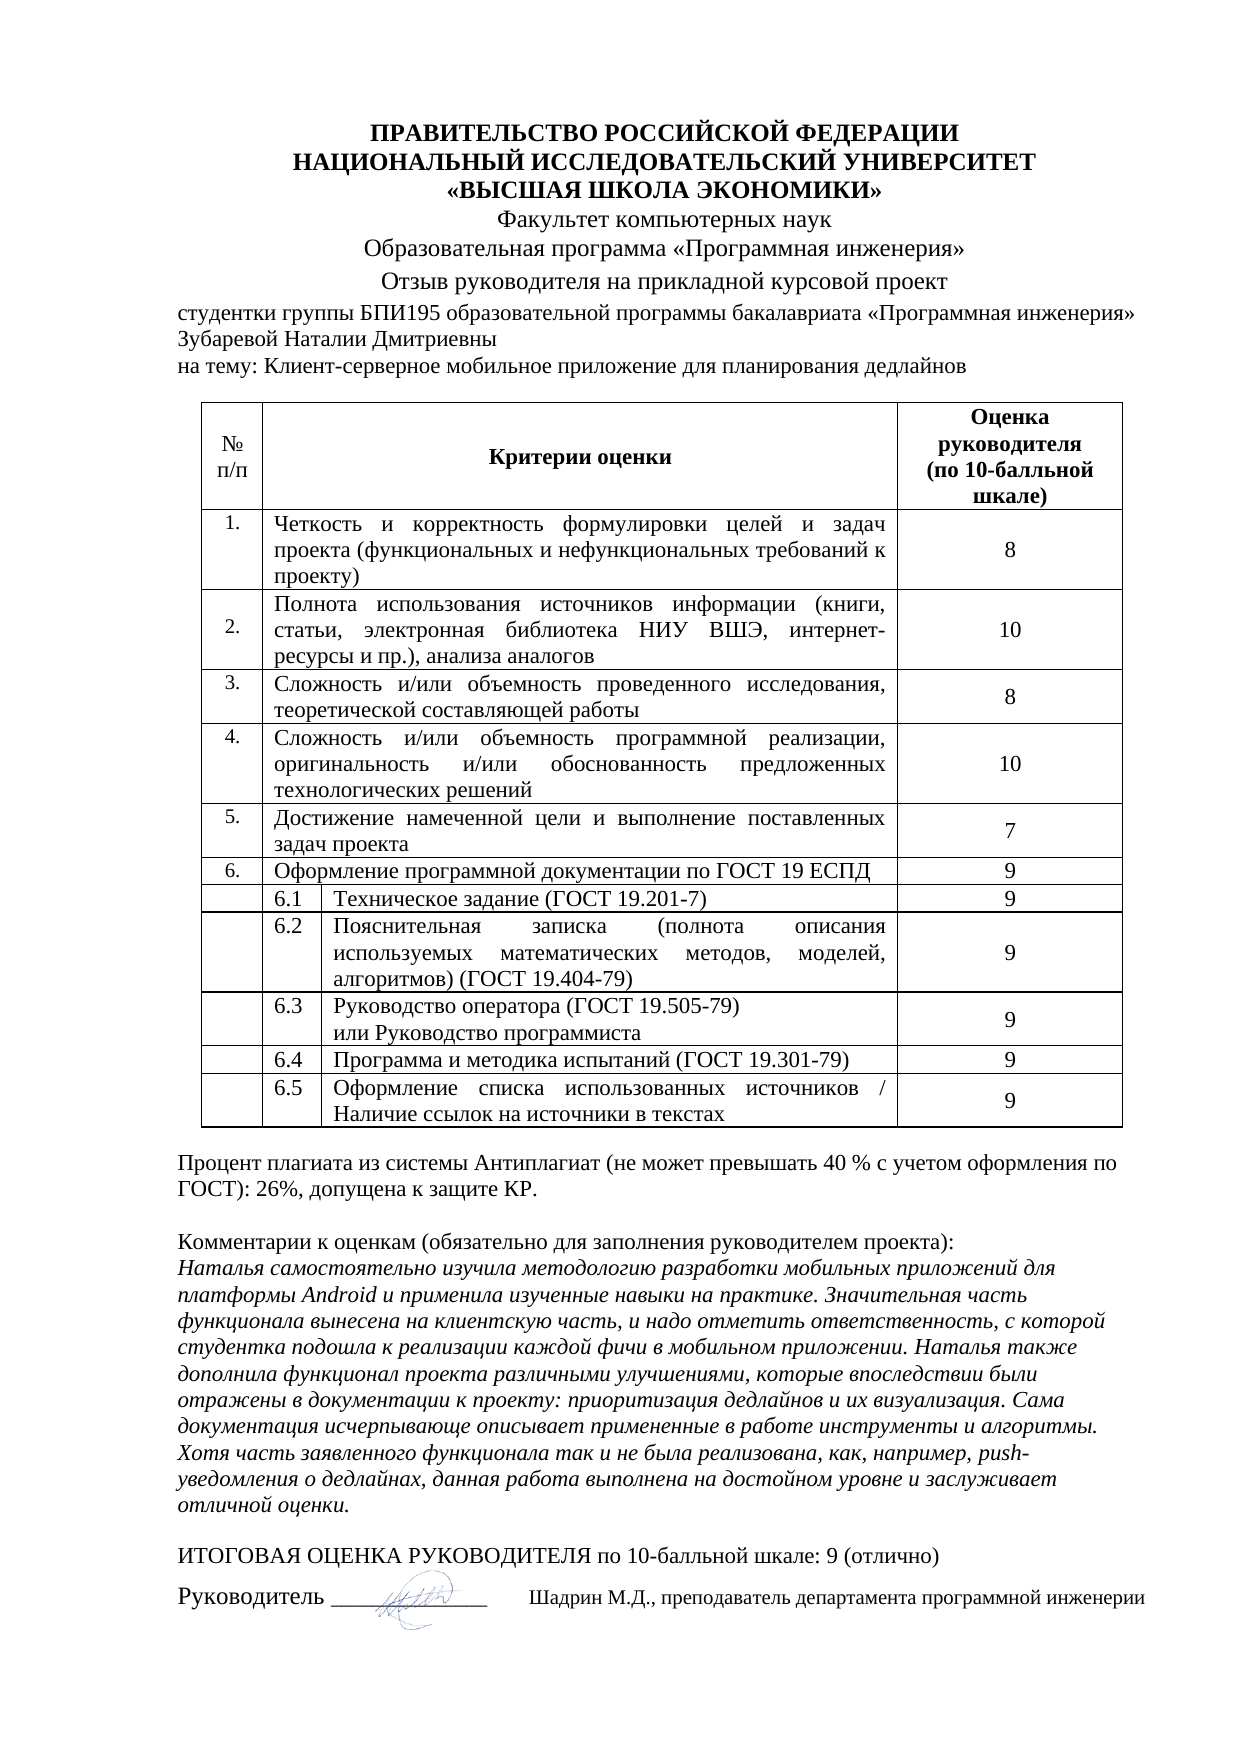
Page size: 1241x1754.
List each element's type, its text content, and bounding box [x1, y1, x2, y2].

text Руководитель _______________ Шадрин М.Д., преподаватель департамента программной инженерии [177, 1581, 370, 1609]
table_cell Техническое задание (ГОСТ 19.201-7) [322, 885, 897, 911]
table_cell Четкость и корректность формулировки целей и задач проекта (функциональных и нефункциональных требований к проекту) [263, 510, 897, 589]
text Комментарии к оценкам (обязательно для заполнения руководителем проекта): [177, 1228, 1152, 1254]
table_cell Полнота использования источников информации (книги, статьи, электронная библиотека НИУ ВШЭ, интернет-ресурсы и пр.), анализа аналогов [263, 590, 897, 669]
table_cell Пояснительная записка (полнота описания используемых математических методов, моделей, алгоритмов) (ГОСТ 19.404-79) [322, 913, 897, 991]
table_cell 9 [898, 858, 1122, 884]
table_cell 8 [898, 510, 1122, 589]
text Факультет компьютерных наук [177, 204, 1152, 233]
text студентки группы БПИ195 образовательной программы бакалавриата «Программная инженерия» Зубаревой Наталии Дмитриевны [177, 299, 1152, 352]
table_cell 9 [898, 913, 1122, 991]
table_cell 6. [202, 858, 262, 884]
table_header Оценка руководителя (по 10-балльной шкале) [898, 403, 1122, 509]
text Процент плагиата из системы Антиплагиат (не может превышать 40 % с учетом оформления по ГОСТ): 26%, допущена к защите КР. [177, 1149, 1152, 1202]
text на тему: Клиент-серверное мобильное приложение для планирования дедлайнов [177, 352, 1152, 378]
table_cell Оформление списка использованных источников / Наличие ссылок на источники в текстах [322, 1074, 897, 1126]
table_cell 6.5 [263, 1074, 321, 1126]
table_cell Программа и методика испытаний (ГОСТ 19.301-79) [322, 1046, 897, 1073]
text НАЦИОНАЛЬНЫЙ ИССЛЕДОВАТЕЛЬСКИЙ УНИВЕРСИТЕТ [177, 147, 1152, 176]
text «ВЫСШАЯ ШКОЛА ЭКОНОМИКИ» [177, 176, 1152, 204]
table_cell 9 [898, 1046, 1122, 1073]
table_cell 10 [898, 590, 1122, 669]
table_cell [202, 1074, 262, 1126]
table_cell Сложность и/или объемность проведенного исследования, теоретической составляющей работы [263, 670, 897, 723]
table_cell 7 [898, 804, 1122, 857]
table_cell 3. [202, 670, 262, 723]
table_cell Сложность и/или объемность программной реализации, оригинальность и/или обоснованность предложенных технологических решений [263, 724, 897, 803]
table_cell [202, 993, 262, 1045]
text Отзыв руководителя на прикладной курсовой проект [177, 266, 1152, 295]
table_cell 6.2 [263, 913, 321, 991]
picture [370, 1566, 475, 1634]
table_cell Руководство оператора (ГОСТ 19.505-79) или Руководство программиста [322, 993, 897, 1045]
table_cell [202, 885, 262, 911]
table_cell 1. [202, 510, 262, 589]
table_cell 9 [898, 1074, 1122, 1126]
table_cell [202, 913, 262, 991]
table_header № п/п [202, 403, 262, 509]
table_cell Оформление программной документации по ГОСТ 19 ЕСПД [263, 858, 897, 884]
table_cell 5. [202, 804, 262, 857]
text Наталья самостоятельно изучила методологию разработки мобильных приложений для платформы Android и применила изученные навыки на практике. Значительная часть функционала вынесена на клиентскую часть, и надо отметить ответственность, с которой студентка подошла к реализации каждой фичи в мобильном приложении. Наталья также дополнила функционал проекта различными улучшениями, которые впоследствии были отражены в документации к проекту: приоритизация дедлайнов и их визуализация. Сама документация исчерпывающе описывает примененные в работе инструменты и алгоритмы. Хотя часть заявленного функционала так и не была реализована, как, например, push-уведомления о дедлайнах, данная работа выполнена на достойном уровне и заслуживает отличной оценки. [177, 1254, 1152, 1518]
table_cell 10 [898, 724, 1122, 803]
table_cell 6.1 [263, 885, 321, 911]
table_cell 6.3 [263, 993, 321, 1045]
text ПРАВИТЕЛЬСТВО РОССИЙСКОЙ ФЕДЕРАЦИИ [177, 118, 1152, 147]
table_cell 6.4 [263, 1046, 321, 1073]
table_cell 9 [898, 885, 1122, 911]
text Руководитель _______________ Шадрин М.Д., преподаватель департамента программной инженерии [475, 1581, 1152, 1609]
table_cell 2. [202, 590, 262, 669]
table_cell 4. [202, 724, 262, 803]
text ИТОГОВАЯ ОЦЕНКА РУКОВОДИТЕЛЯ по 10-балльной шкале: 9 (отлично) [177, 1542, 1152, 1568]
table_cell 9 [898, 993, 1122, 1045]
table_cell 8 [898, 670, 1122, 723]
table_cell [202, 1046, 262, 1073]
text Образовательная программа «Программная инженерия» [177, 233, 1152, 262]
table_cell Достижение намеченной цели и выполнение поставленных задач проекта [263, 804, 897, 857]
table_header Критерии оценки [263, 403, 897, 509]
